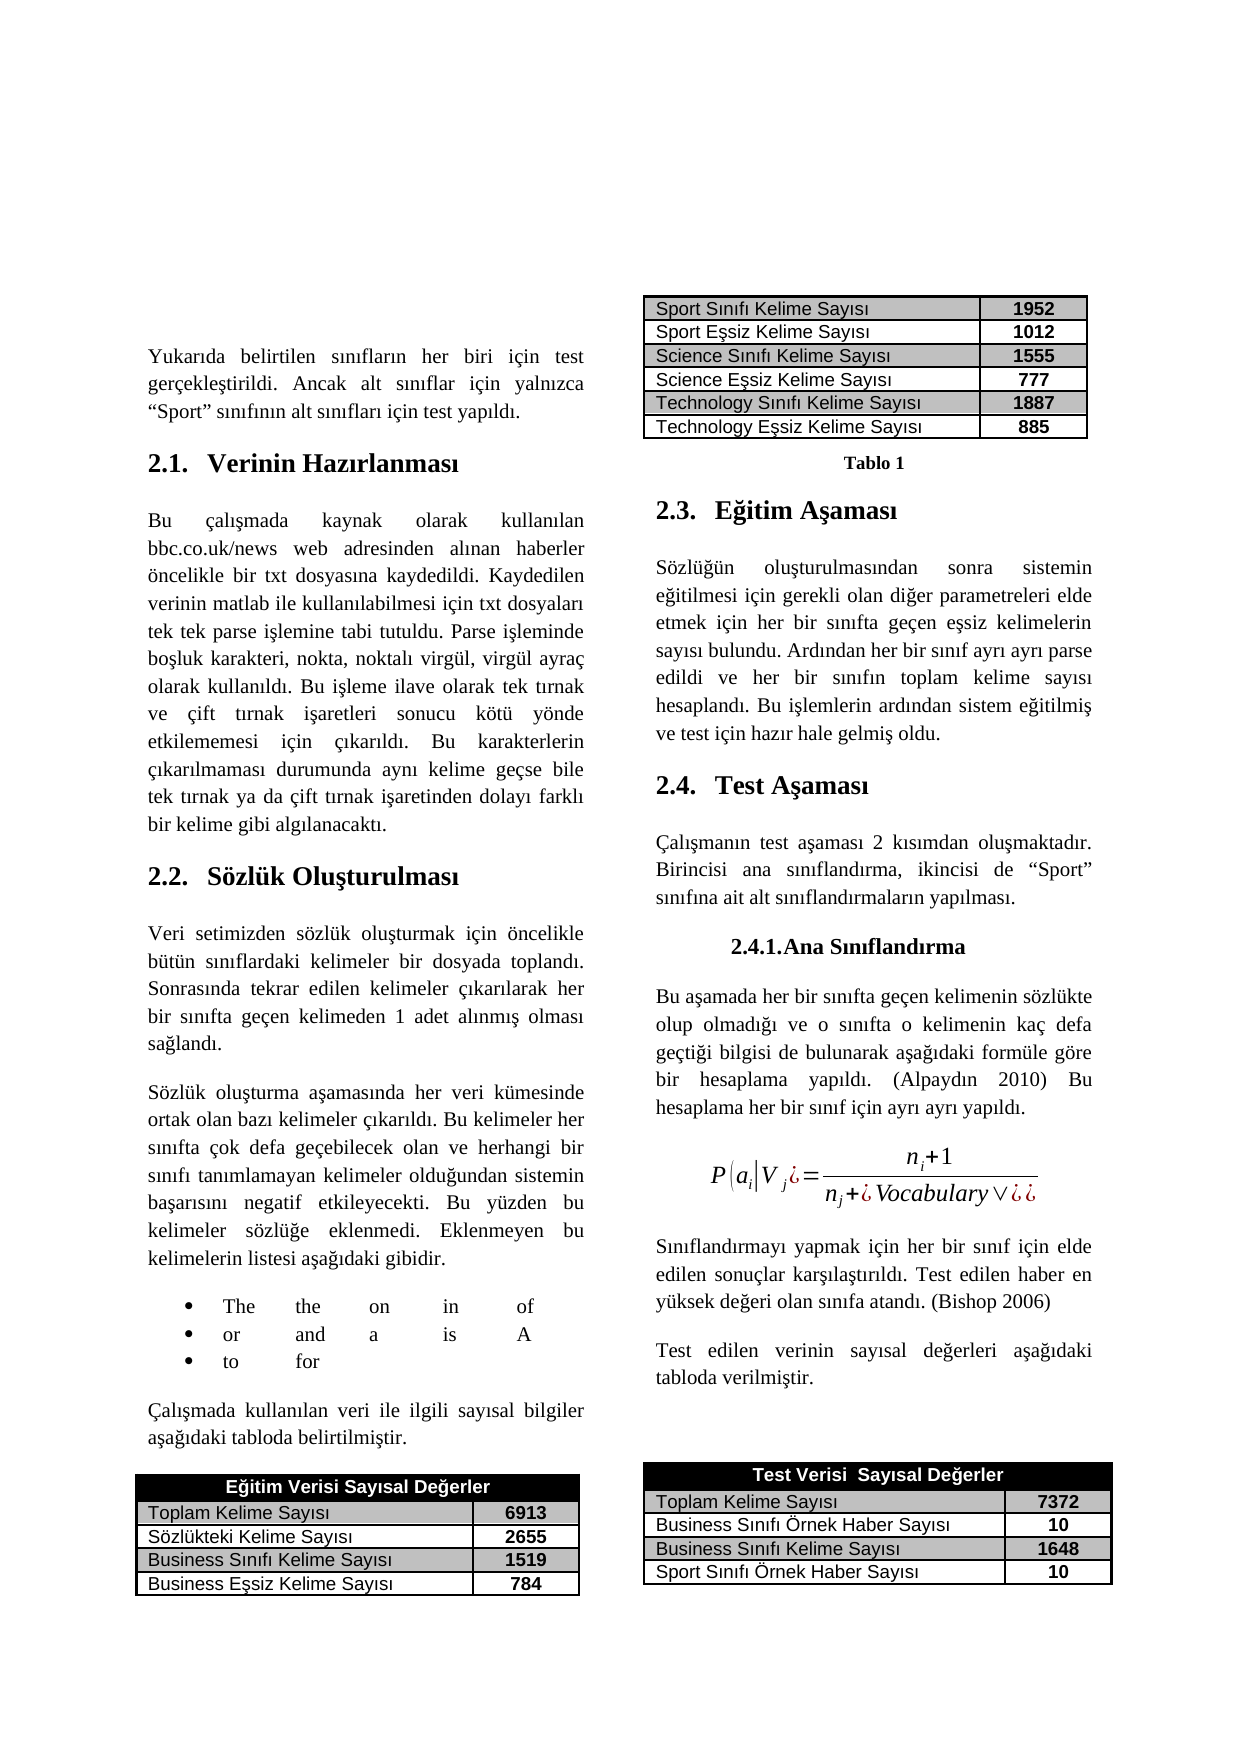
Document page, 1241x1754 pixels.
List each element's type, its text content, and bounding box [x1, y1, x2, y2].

table_cell Technology Sınıfı Kelime Sayısı [645, 392, 979, 413]
table_cell 1952 [981, 298, 1086, 319]
text Yukarıda belirtilen sınıfların her biri için test gerçekleştirildi. Ancak alt sınıflar için yalnızca “Sport” sınıfının alt sınıfları için test yapıldı. [148, 344, 585, 423]
table_cell 1887 [981, 392, 1086, 413]
table_cell Sport Eşsiz Kelime Sayısı [645, 321, 979, 343]
table_cell Sport Sınıfı Örnek Haber Sayısı [645, 1561, 1004, 1583]
text Çalışmanın test aşaması 2 kısımdan oluşmaktadır. Birincisi ana sınıflandırma, ikincisi de “Sport” sınıfına ait alt sınıflandırmaların yapılması. [656, 830, 1092, 909]
text Sınıflandırmayı yapmak için her bir sınıf için elde edilen sonuçlar karşılaştırıldı. Test edilen haber en yüksek değeri olan sınıfa atandı. [656, 1234, 1092, 1313]
text Bu aşamada her bir sınıfta geçen kelimenin sözlükte olup olmadığı ve o sınıfta o kelimenin kaç defa geçtiği bilgisi de bulunarak aşağıdaki formüle göre bir hesaplama yapıldı. Bu hesaplama her bir sınıf için ayrı ayrı yapıldı. [656, 984, 1092, 1119]
table_cell Business Sınıfı Kelime Sayısı [645, 1538, 1004, 1559]
table_cell Toplam Kelime Sayısı [645, 1491, 1004, 1512]
table_header Eğitim Verisi Sayısal Değerler [138, 1476, 578, 1497]
table_cell 1012 [981, 321, 1086, 343]
table_cell 1519 [474, 1549, 578, 1571]
subtitle Eğitim Aşaması [656, 494, 1092, 525]
table_cell 6913 [474, 1502, 578, 1523]
text Test edilen verinin sayısal değerleri aşağıdaki tabloda verilmiştir. [656, 1338, 1092, 1389]
table_cell 777 [981, 368, 1086, 390]
text Veri setimizden sözlük oluşturmak için öncelikle bütün sınıflardaki kelimeler bir dosyada toplandı. Sonrasında tekrar edilen kelimeler çıkarılarak her bir sınıfta geçen kelimeden 1 adet alınmış olması sağlandı. [148, 921, 585, 1055]
table_cell Business Eşsiz Kelime Sayısı [138, 1573, 472, 1594]
subtitle Verinin Hazırlanması [148, 447, 585, 478]
table_cell 2655 [474, 1526, 578, 1547]
text Tablo 1 [656, 452, 1092, 473]
text Sözlüğün oluşturulmasından sonra sistemin eğitilmesi için gerekli olan diğer parametreleri elde etmek için her bir sınıfta geçen eşsiz kelimelerin sayısı bulundu. Ardından her bir sınıf ayrı ayrı parse edildi ve her bir sınıfın toplam kelime sayısı hesaplandı. Bu işlemlerin ardından sistem eğitilmiş ve test için hazır hale gelmiş oldu. [656, 555, 1092, 744]
table_cell 10 [1006, 1514, 1110, 1536]
table_cell Business Sınıfı Kelime Sayısı [138, 1549, 472, 1571]
table_cell Science Eşsiz Kelime Sayısı [645, 368, 979, 390]
table_cell 1555 [981, 345, 1086, 366]
table_cell 1648 [1006, 1538, 1110, 1559]
table_cell Science Sınıfı Kelime Sayısı [645, 345, 979, 366]
table_header Test Verisi Sayısal Değerler [645, 1464, 1110, 1486]
table_cell Sözlükteki Kelime Sayısı [138, 1526, 472, 1547]
text Sözlük oluşturma aşamasında her veri kümesinde ortak olan bazı kelimeler çıkarıldı. Bu kelimeler her sınıfta çok defa geçebilecek olan ve herhangi bir sınıfı tanımlamayan kelimeler olduğundan sistemin başarısını negatif etkileyecekti. Bu yüzden bu kelimeler sözlüğe eklenmedi. Eklenmeyen bu kelimelerin listesi aşağıdaki gibidir. [148, 1080, 585, 1269]
table_cell Toplam Kelime Sayısı [138, 1502, 472, 1523]
subtitle Ana Sınıflandırma [731, 933, 1092, 960]
table_cell 10 [1006, 1561, 1110, 1583]
list The the on in of [185, 1294, 585, 1318]
table_cell 7372 [1006, 1491, 1110, 1512]
text Bu çalışmada kaynak olarak kullanılan bbc.co.uk/news web adresinden alınan haberler öncelikle bir txt dosyasına kaydedildi. Kaydedilen verinin matlab ile kullanılabilmesi için txt dosyaları tek tek parse işlemine tabi tutuldu. Parse işleminde boşluk karakteri, nokta, noktalı virgül, virgül ayraç olarak kullanıldı. Bu işleme ilave olarak tek tırnak ve çift tırnak işaretleri sonucu kötü yönde etkilememesi için çıkarıldı. Bu karakterlerin çıkarılmaması durumunda aynı kelime geçse bile tek tırnak ya da çift tırnak işaretinden dolayı farklı bir kelime gibi algılanacaktı. [148, 508, 585, 836]
table_cell 784 [474, 1573, 578, 1594]
subtitle Test Aşaması [656, 769, 1092, 800]
list to for [185, 1349, 585, 1373]
text Çalışmada kullanılan veri ile ilgili sayısal bilgiler aşağıdaki tabloda belirtilmiştir. [148, 1397, 585, 1449]
table_cell Sport Sınıfı Kelime Sayısı [645, 298, 979, 319]
list or and a is A [185, 1321, 585, 1346]
table_cell Technology Eşsiz Kelime Sayısı [645, 416, 979, 437]
subtitle Sözlük Oluşturulması [148, 860, 585, 891]
table_cell Business Sınıfı Örnek Haber Sayısı [645, 1514, 1004, 1536]
table_cell 885 [981, 416, 1086, 437]
